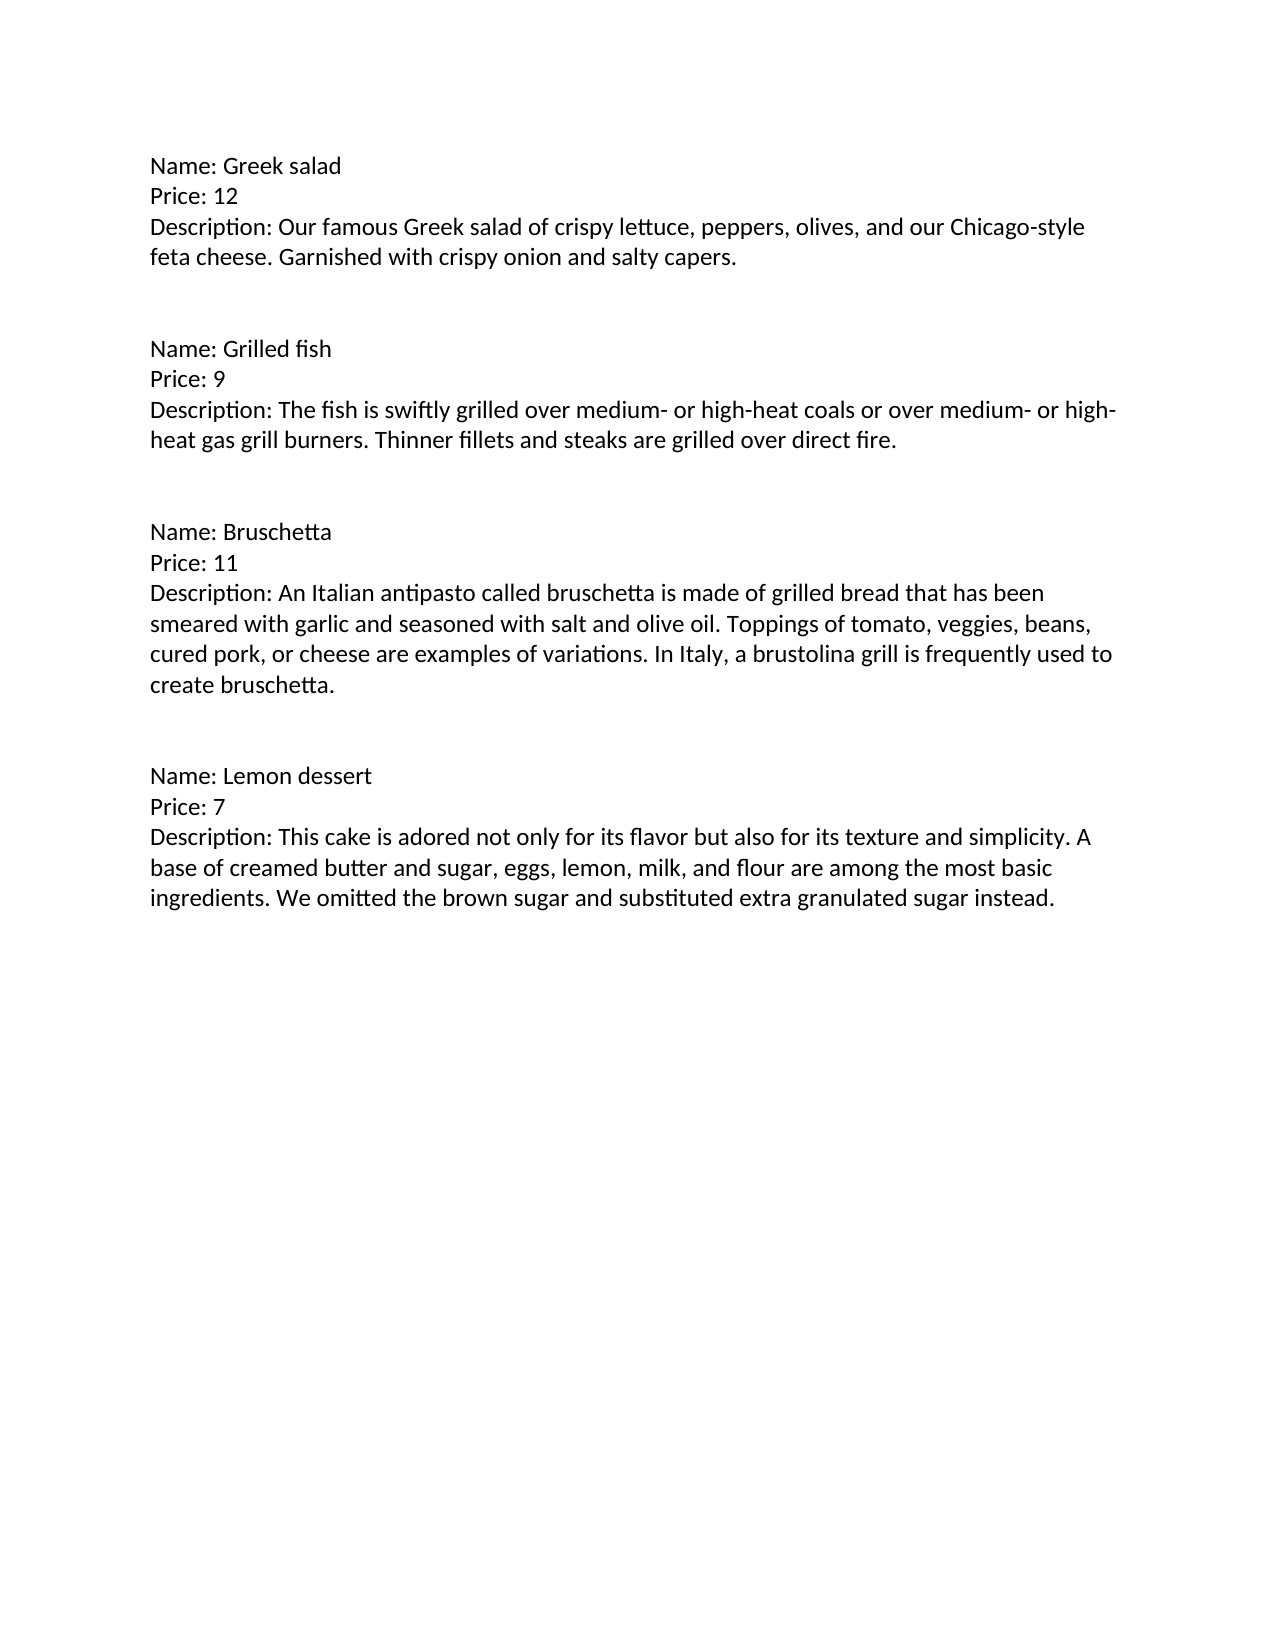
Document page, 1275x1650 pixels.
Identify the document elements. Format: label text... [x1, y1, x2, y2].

text Name: Bruschetta [150, 516, 1125, 547]
text Description: The fish is swiftly grilled over medium- or high-heat coals or over medium- or high-heat gas grill burners. Thinner fillets and steaks are grilled over direct fire. [150, 394, 1125, 455]
text Name: Greek salad [150, 150, 1125, 181]
text Price: 11 [150, 547, 1125, 577]
text Price: 7 [150, 791, 1125, 821]
text Description: This cake is adored not only for its flavor but also for its texture and simplicity. A base of creamed butter and sugar, eggs, lemon, milk, and flour are among the most basic ingredients. We omitted the brown sugar and substituted extra granulated sugar instead. [150, 821, 1125, 913]
text Name: Lemon dessert [150, 760, 1125, 791]
text Price: 12 [150, 181, 1125, 211]
text Price: 9 [150, 364, 1125, 394]
text Description: An Italian antipasto called bruschetta is made of grilled bread that has been smeared with garlic and seasoned with salt and olive oil. Toppings of tomato, veggies, beans, cured pork, or cheese are examples of variations. In Italy, a brustolina grill is frequently used to create bruschetta. [150, 577, 1125, 699]
text Description: Our famous Greek salad of crispy lettuce, peppers, olives, and our Chicago-style feta cheese. Garnished with crispy onion and salty capers. [150, 211, 1125, 272]
text Name: Grilled fish [150, 333, 1125, 364]
